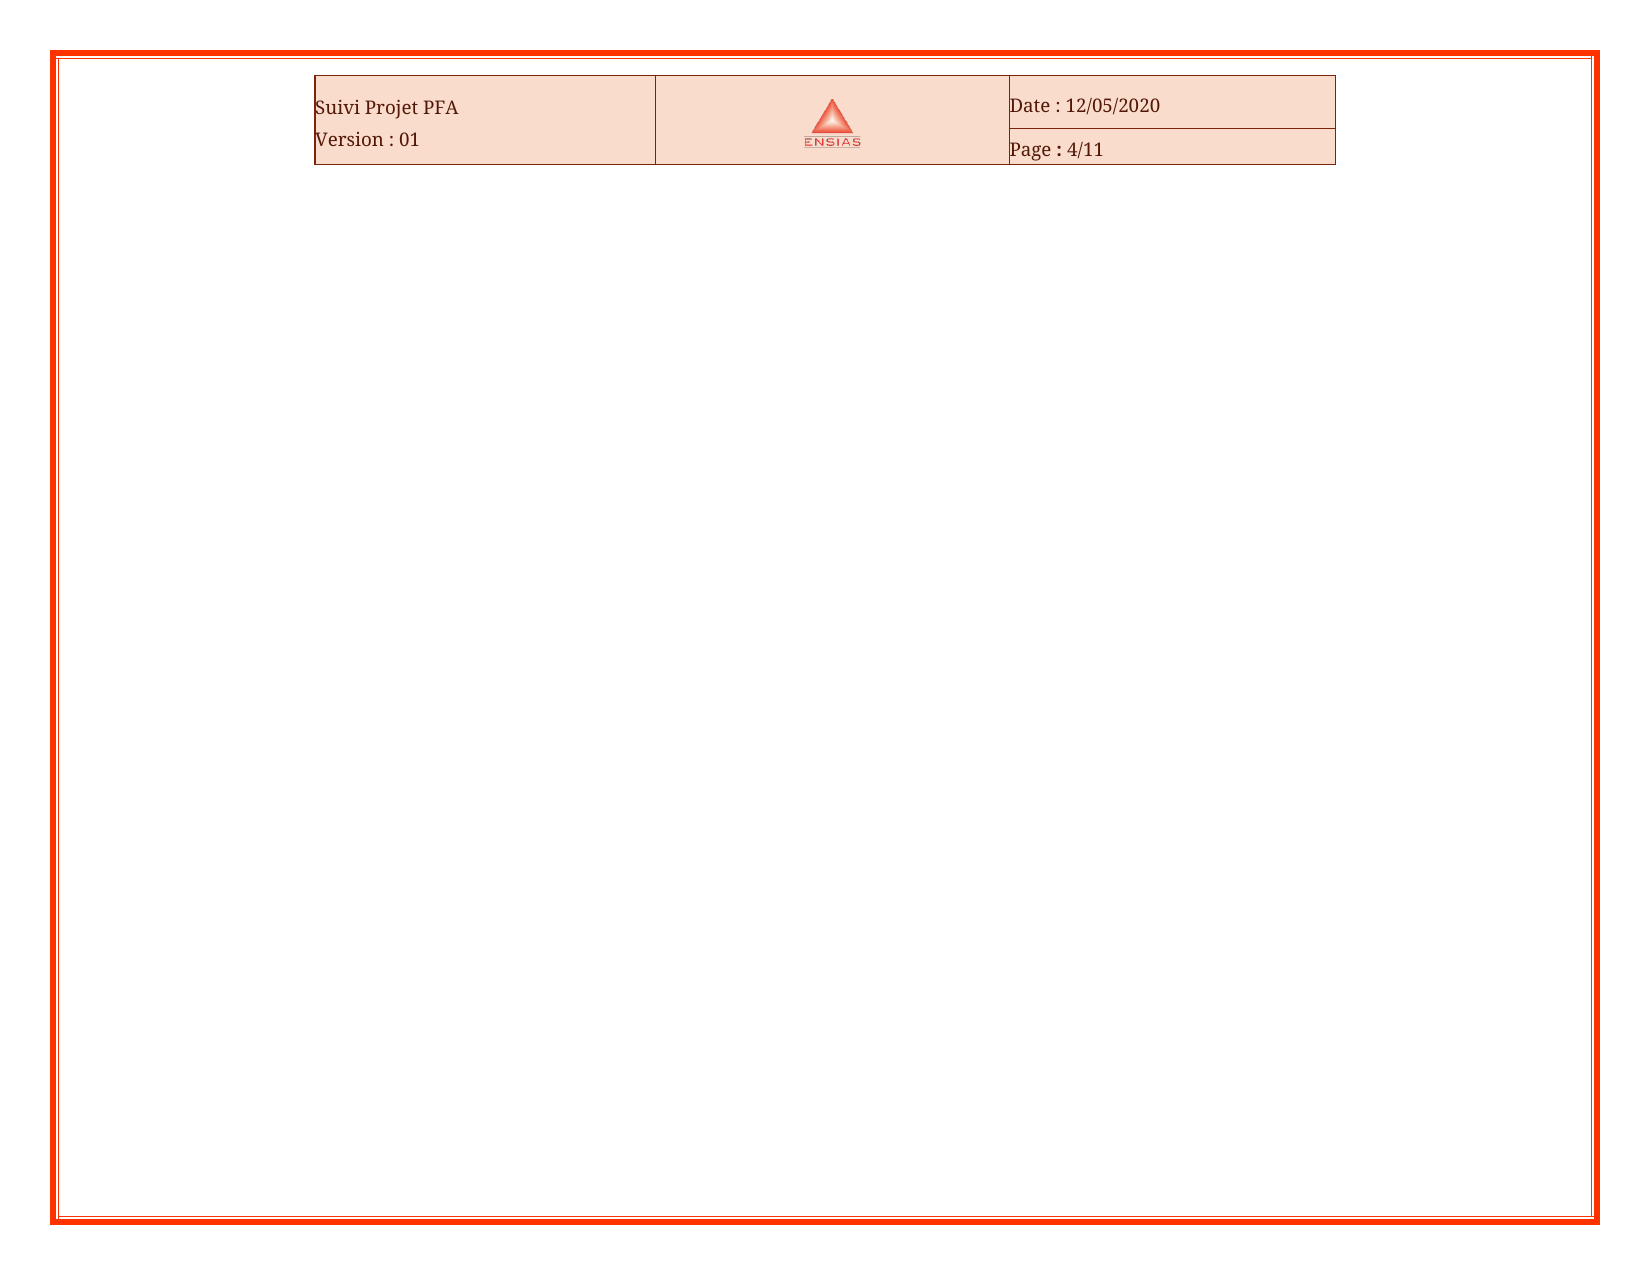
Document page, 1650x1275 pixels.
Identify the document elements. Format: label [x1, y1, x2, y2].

picture [803, 99, 861, 148]
